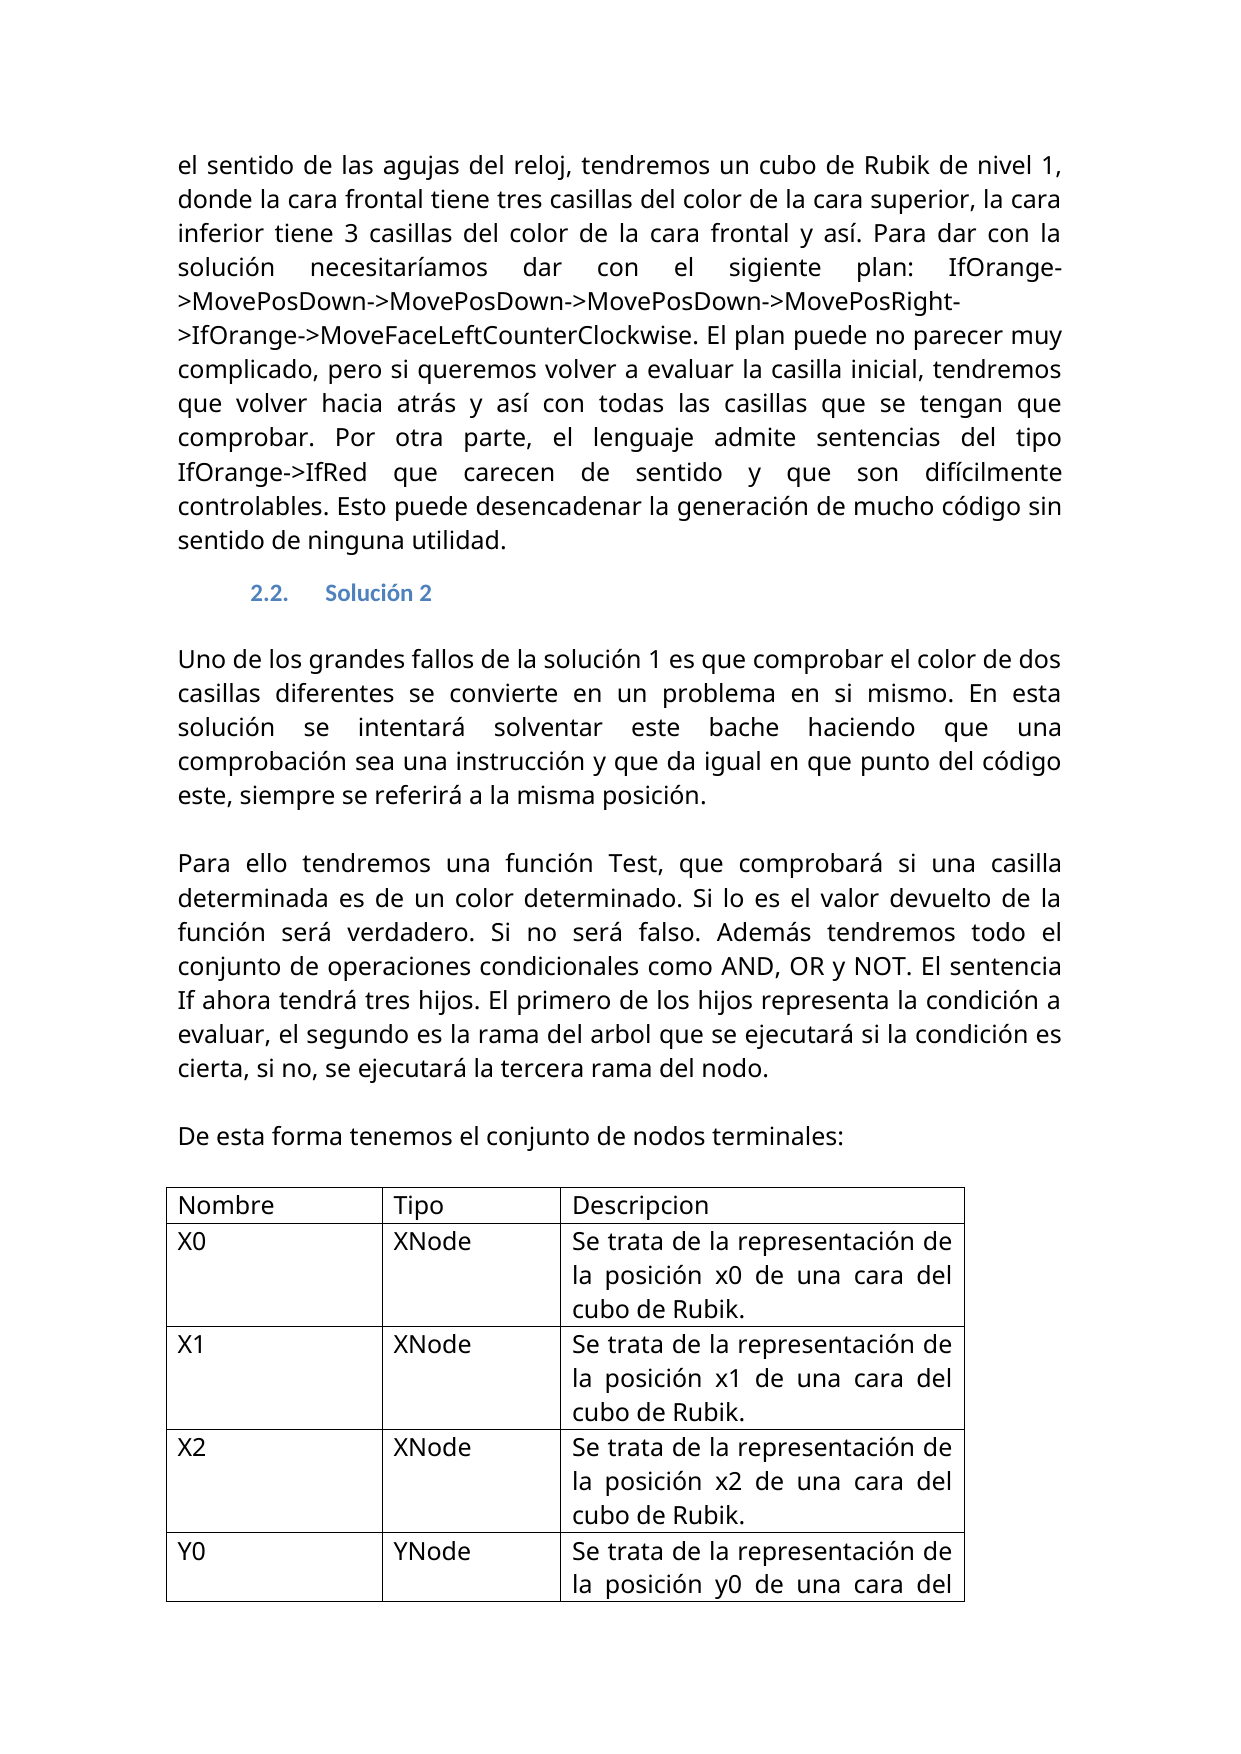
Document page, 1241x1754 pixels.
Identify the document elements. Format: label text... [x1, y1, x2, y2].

table_cell XNode [383, 1430, 560, 1532]
table_cell Se trata de la representación de la posición x1 de una cara del cubo de Rubik. [561, 1327, 964, 1429]
table_header Descripcion [561, 1188, 964, 1222]
table_header Tipo [383, 1188, 560, 1222]
table_cell XNode [383, 1224, 560, 1326]
table_cell X2 [167, 1430, 382, 1532]
text De esta forma tenemos el conjunto de nodos terminales: [177, 1119, 1063, 1153]
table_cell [561, 1533, 964, 1601]
text Para ello tendremos una función Test, que comprobará si una casilla determinada es de un color determinado. Si lo es el valor devuelto de la función será verdadero. Si no será falso. Además tendremos todo el conjunto de operaciones condicionales como AND, OR y NOT. El sentencia If ahora tendrá tres hijos. El primero de los hijos representa la condición a evaluar, el segundo es la rama del arbol que se ejecutará si la condición es cierta, si no, se ejecutará la tercera rama del nodo. [177, 846, 1063, 1084]
table_cell X1 [167, 1327, 382, 1429]
text Uno de los grandes fallos de la solución 1 es que comprobar el color de dos casillas diferentes se convierte en un problema en si mismo. En esta solución se intentará solventar este bache haciendo que una comprobación sea una instrucción y que da igual en que punto del código este, siempre se referirá a la misma posición. [177, 642, 1063, 812]
subtitle Solución 2 [250, 577, 1063, 608]
table_cell Se trata de la representación de la posición x0 de una cara del cubo de Rubik. [561, 1224, 964, 1326]
table_cell XNode [383, 1327, 560, 1429]
table_cell Y0 [167, 1533, 382, 1601]
table_cell X0 [167, 1224, 382, 1326]
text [177, 148, 1063, 556]
table_header Nombre [167, 1188, 382, 1222]
table_cell Se trata de la representación de la posición x2 de una cara del cubo de Rubik. [561, 1430, 964, 1532]
table_cell YNode [383, 1533, 560, 1601]
